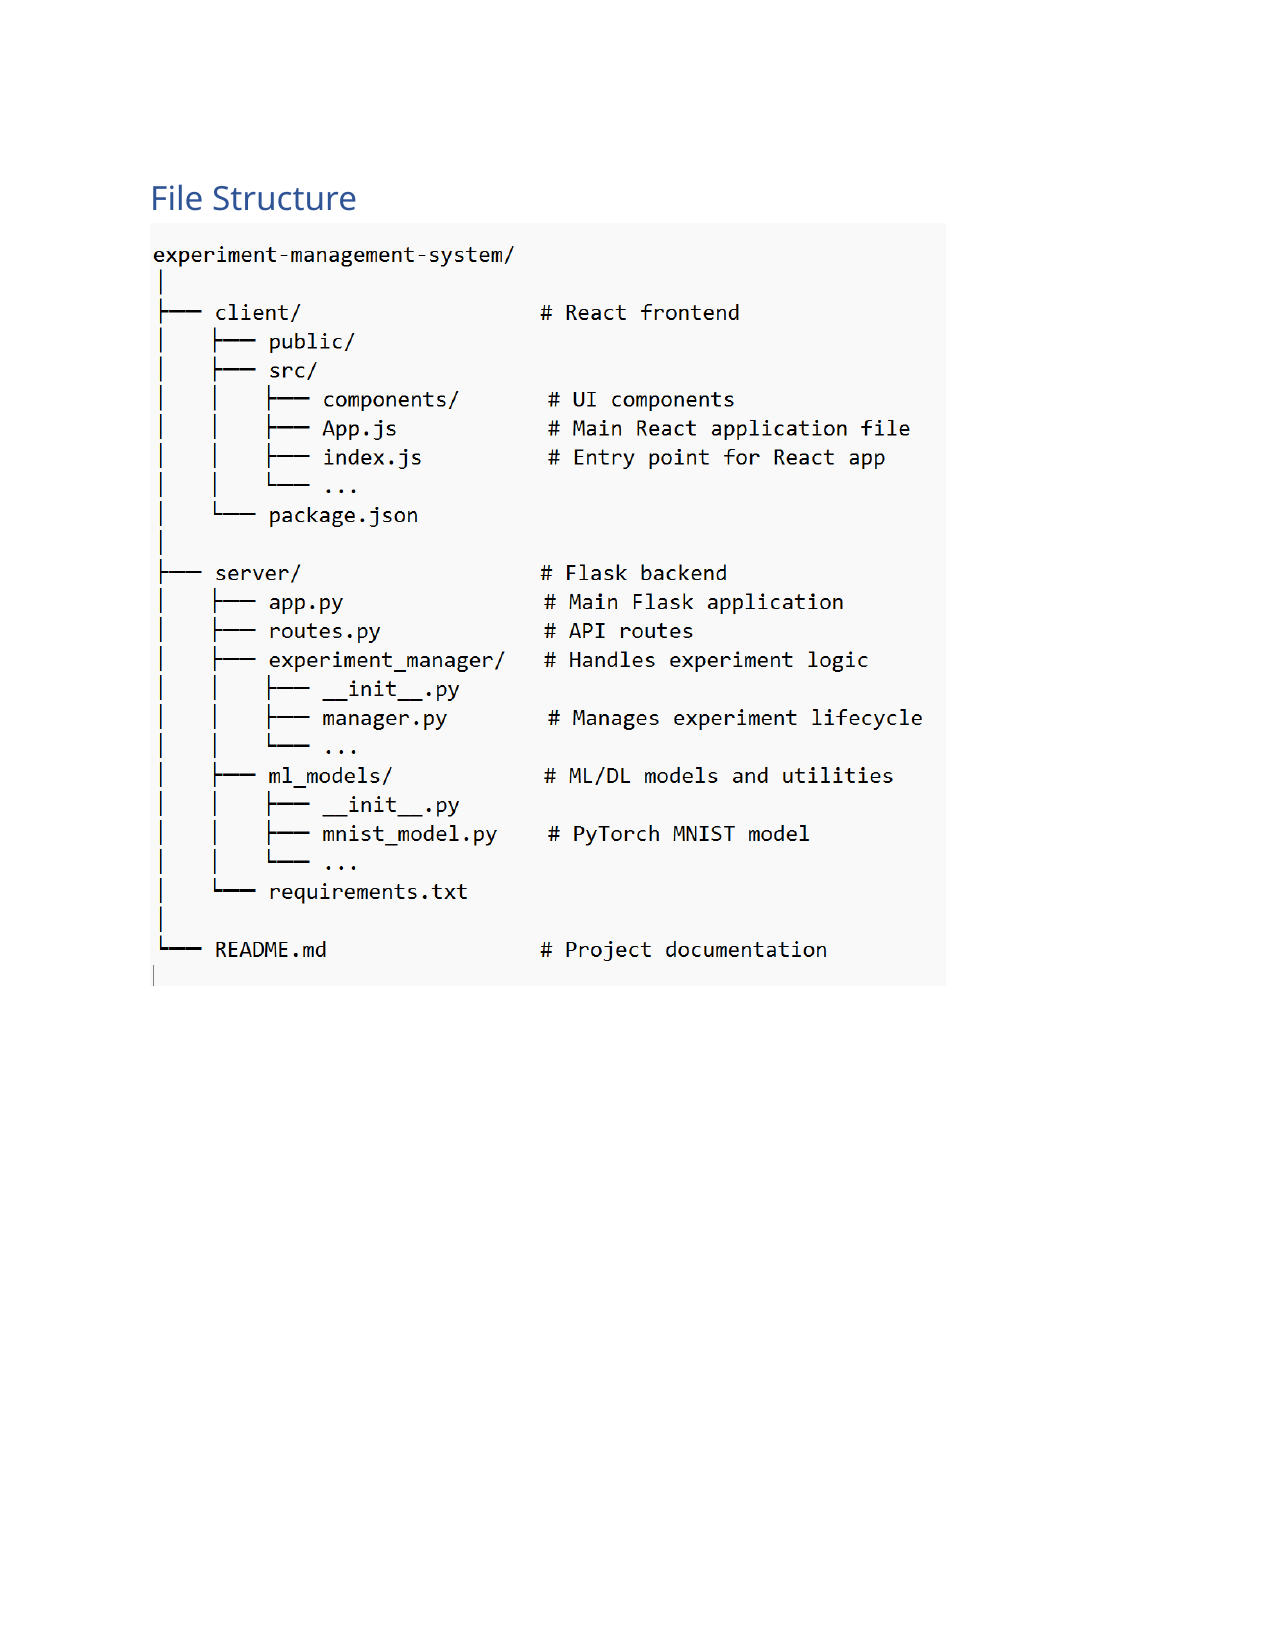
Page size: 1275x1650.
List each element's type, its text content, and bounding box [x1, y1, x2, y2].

picture [150, 223, 947, 986]
subtitle File Structure [150, 175, 1125, 220]
